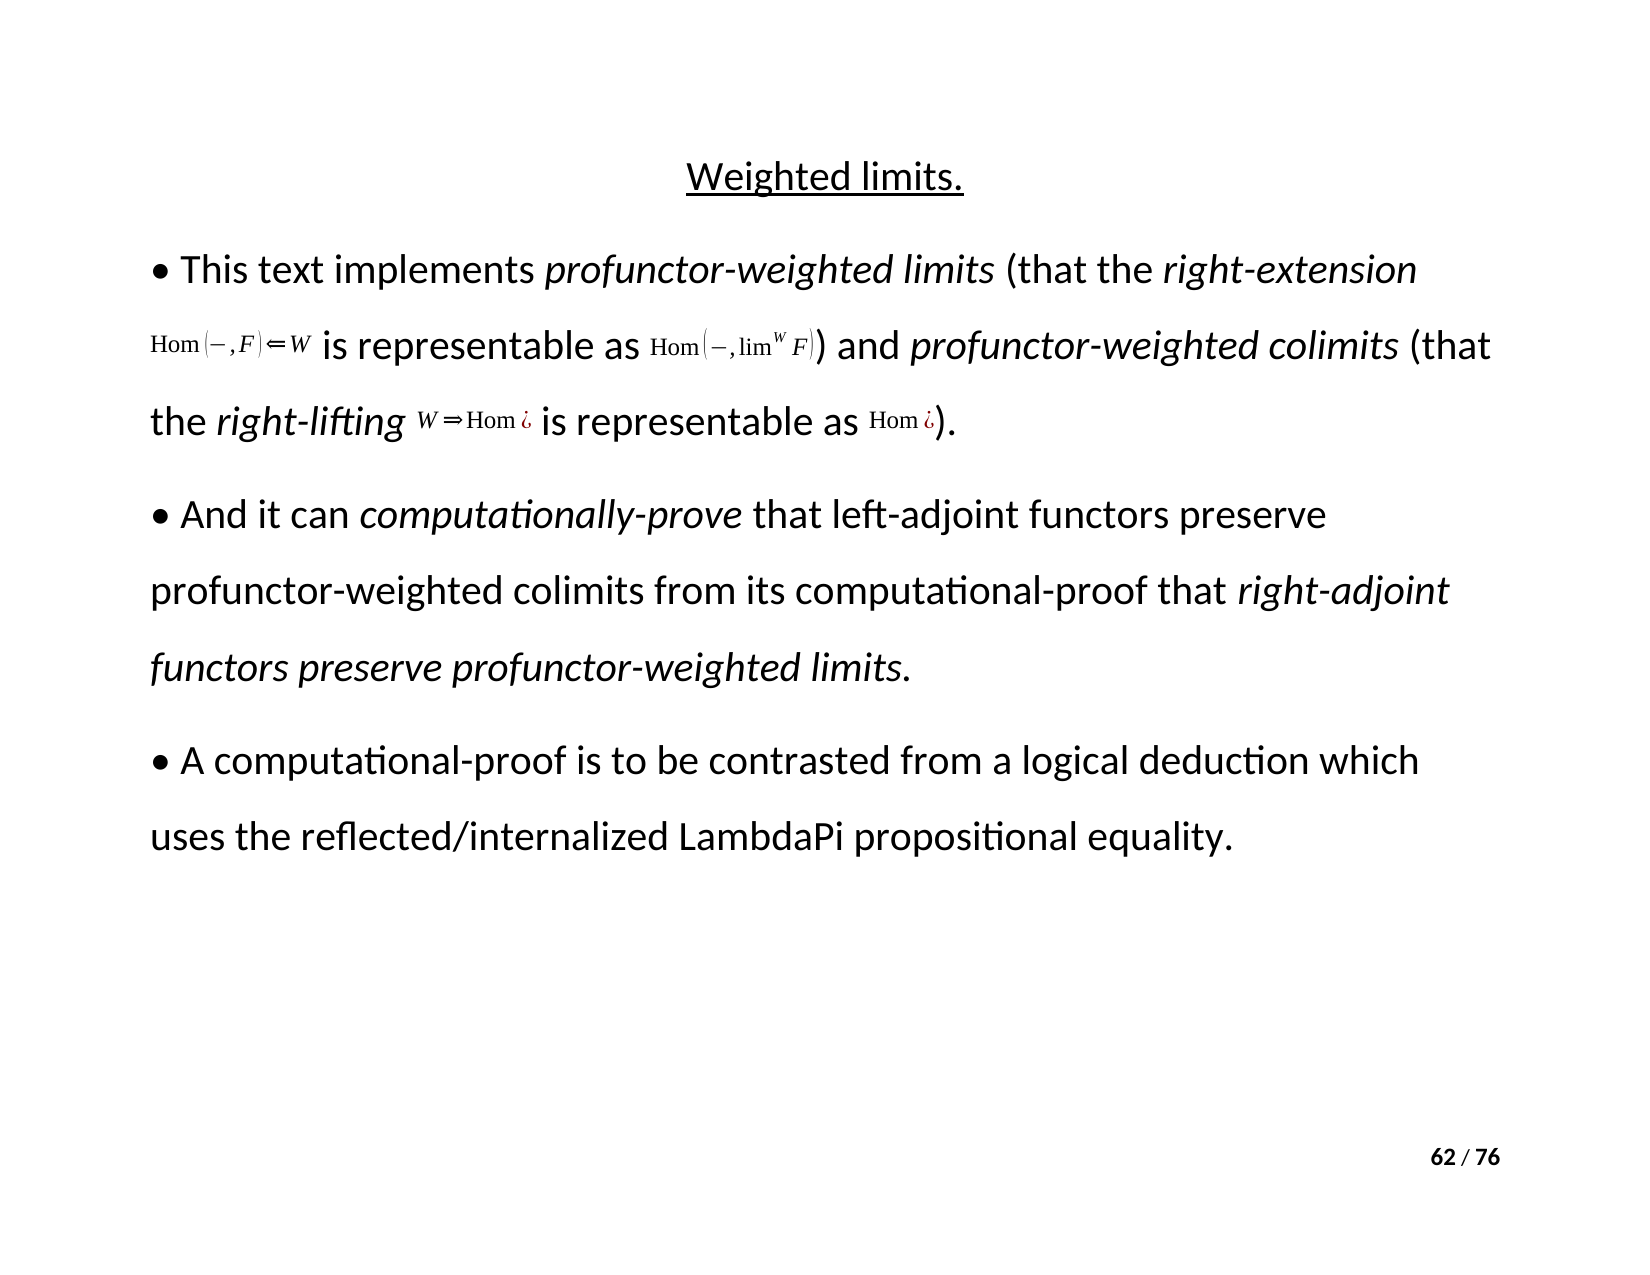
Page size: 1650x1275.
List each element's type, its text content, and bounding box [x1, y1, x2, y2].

text Weighted limits. [150, 150, 1500, 201]
text • This text implements profunctor-weighted limits (that the right-extension is representable as ) and profunctor-weighted colimits (that the right-lifting is representable as ). [150, 243, 1500, 446]
text • A computational-proof is to be contrasted from a logical deduction which uses the reflected/internalized LambdaPi propositional equality. [150, 734, 1500, 861]
text • And it can computationally-prove that left-adjoint functors preserve profunctor-weighted colimits from its computational-proof that right-adjoint functors preserve profunctor-weighted limits. [150, 488, 1500, 692]
